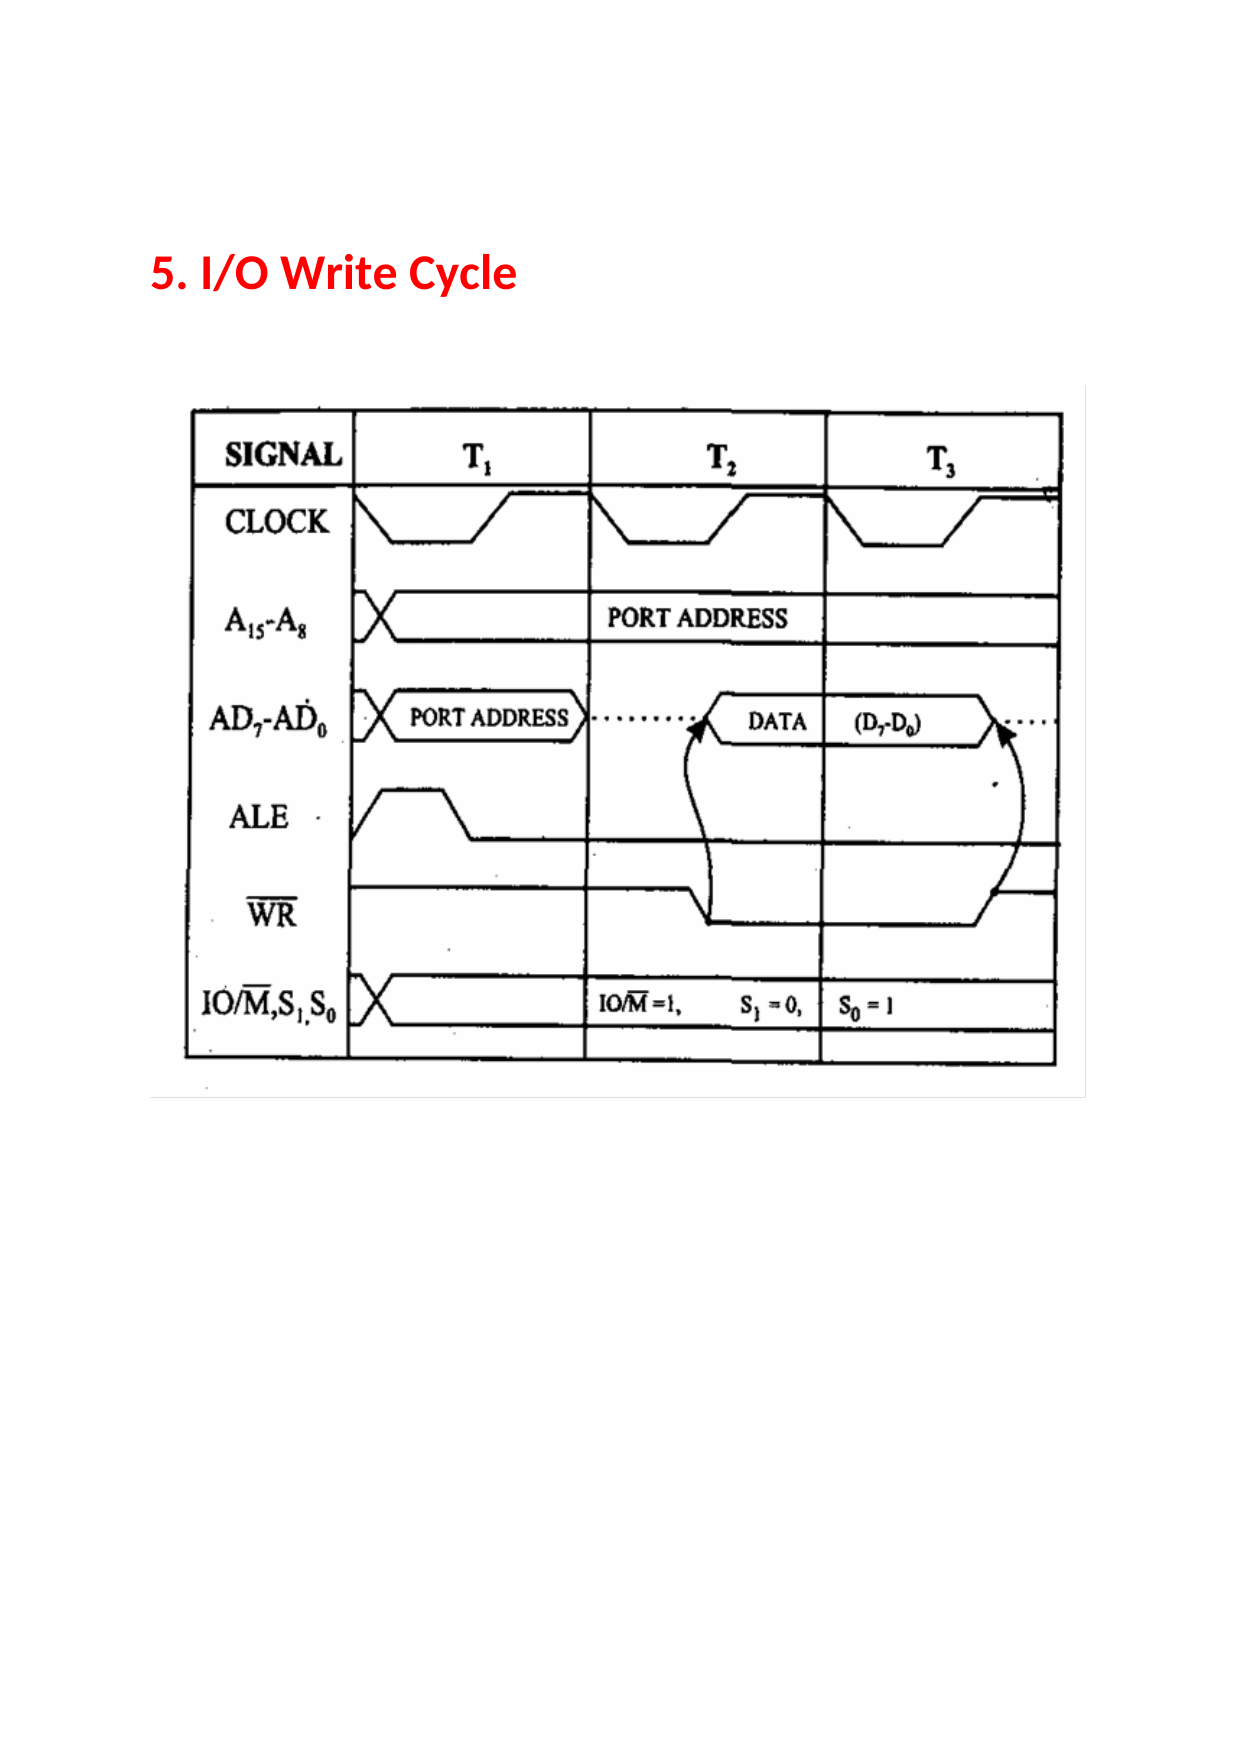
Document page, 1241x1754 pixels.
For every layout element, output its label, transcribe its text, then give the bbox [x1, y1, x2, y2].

picture [150, 385, 1087, 1099]
text 5. I/O Write Cycle [150, 241, 1090, 302]
